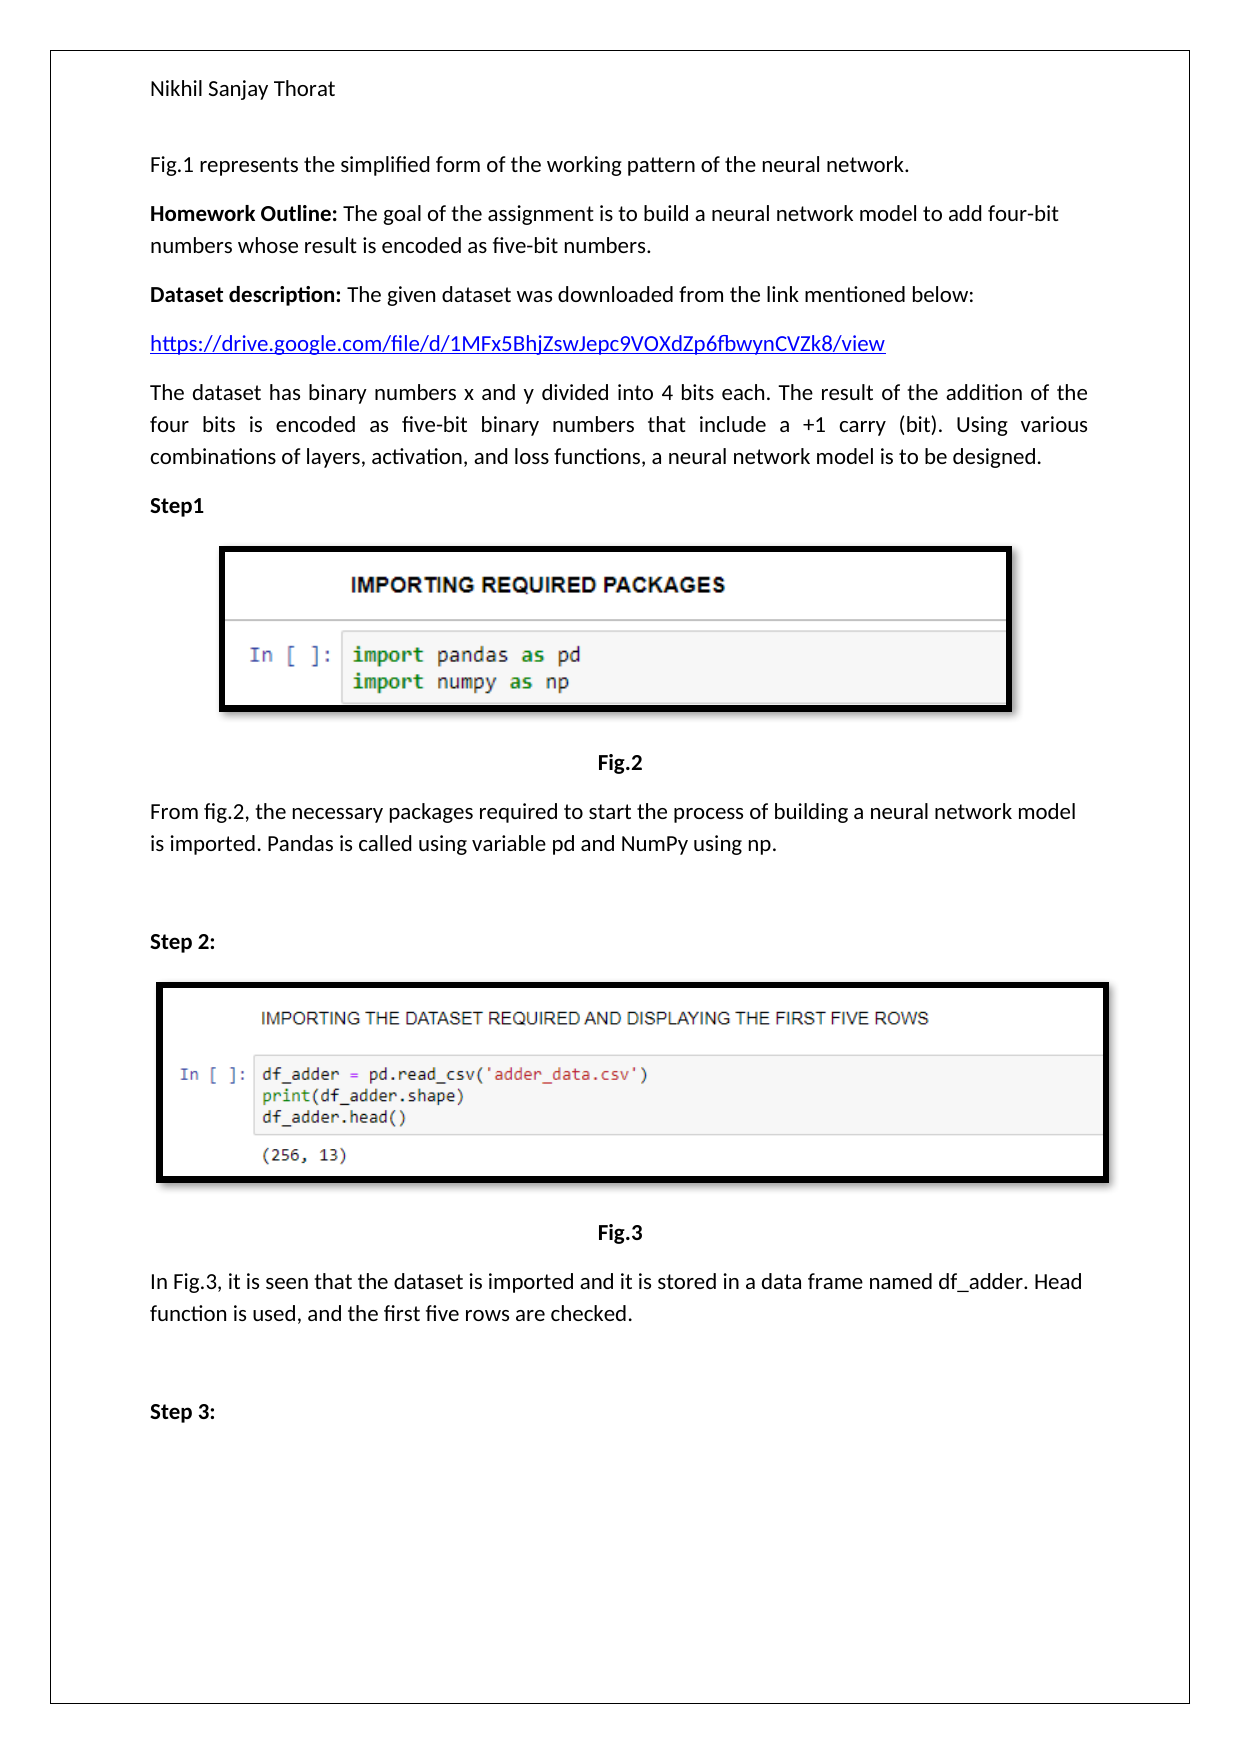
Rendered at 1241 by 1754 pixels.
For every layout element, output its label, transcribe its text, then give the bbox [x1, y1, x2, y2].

text From fig.2, the necessary packages required to start the process of building a neural network model is imported. Pandas is called using variable pd and NumPy using np. [150, 797, 1090, 857]
text Fig.3 [150, 1218, 1090, 1247]
text Step 2: [150, 927, 1090, 955]
text Homework Outline: The goal of the assignment is to build a neural network model to add four-bit numbers whose result is encoded as five-bit numbers. [150, 199, 1090, 259]
picture [225, 552, 1006, 705]
text Fig.2 [150, 748, 1090, 776]
text Step1 [150, 491, 1090, 519]
text The dataset has binary numbers x and y divided into 4 bits each. The result of the addition of the four bits is encoded as five-bit binary numbers that include a +1 carry (bit). Using various combinations of layers, activation, and loss functions, a neural network model is to be designed. [150, 378, 1090, 470]
picture [163, 988, 1103, 1176]
text Fig.1 represents the simplified form of the working pattern of the neural network. [150, 150, 1090, 178]
text In Fig.3, it is seen that the dataset is imported and it is stored in a data frame named df_adder. Head function is used, and the first five rows are checked. [150, 1267, 1090, 1328]
text Dataset description: The given dataset was downloaded from the link mentioned below: [150, 280, 1090, 308]
text Step 3: [150, 1397, 1090, 1425]
text https://drive.google.com/file/d/1MFx5BhjZswJepc9VOXdZp6fbwynCVZk8/view [150, 329, 1090, 357]
